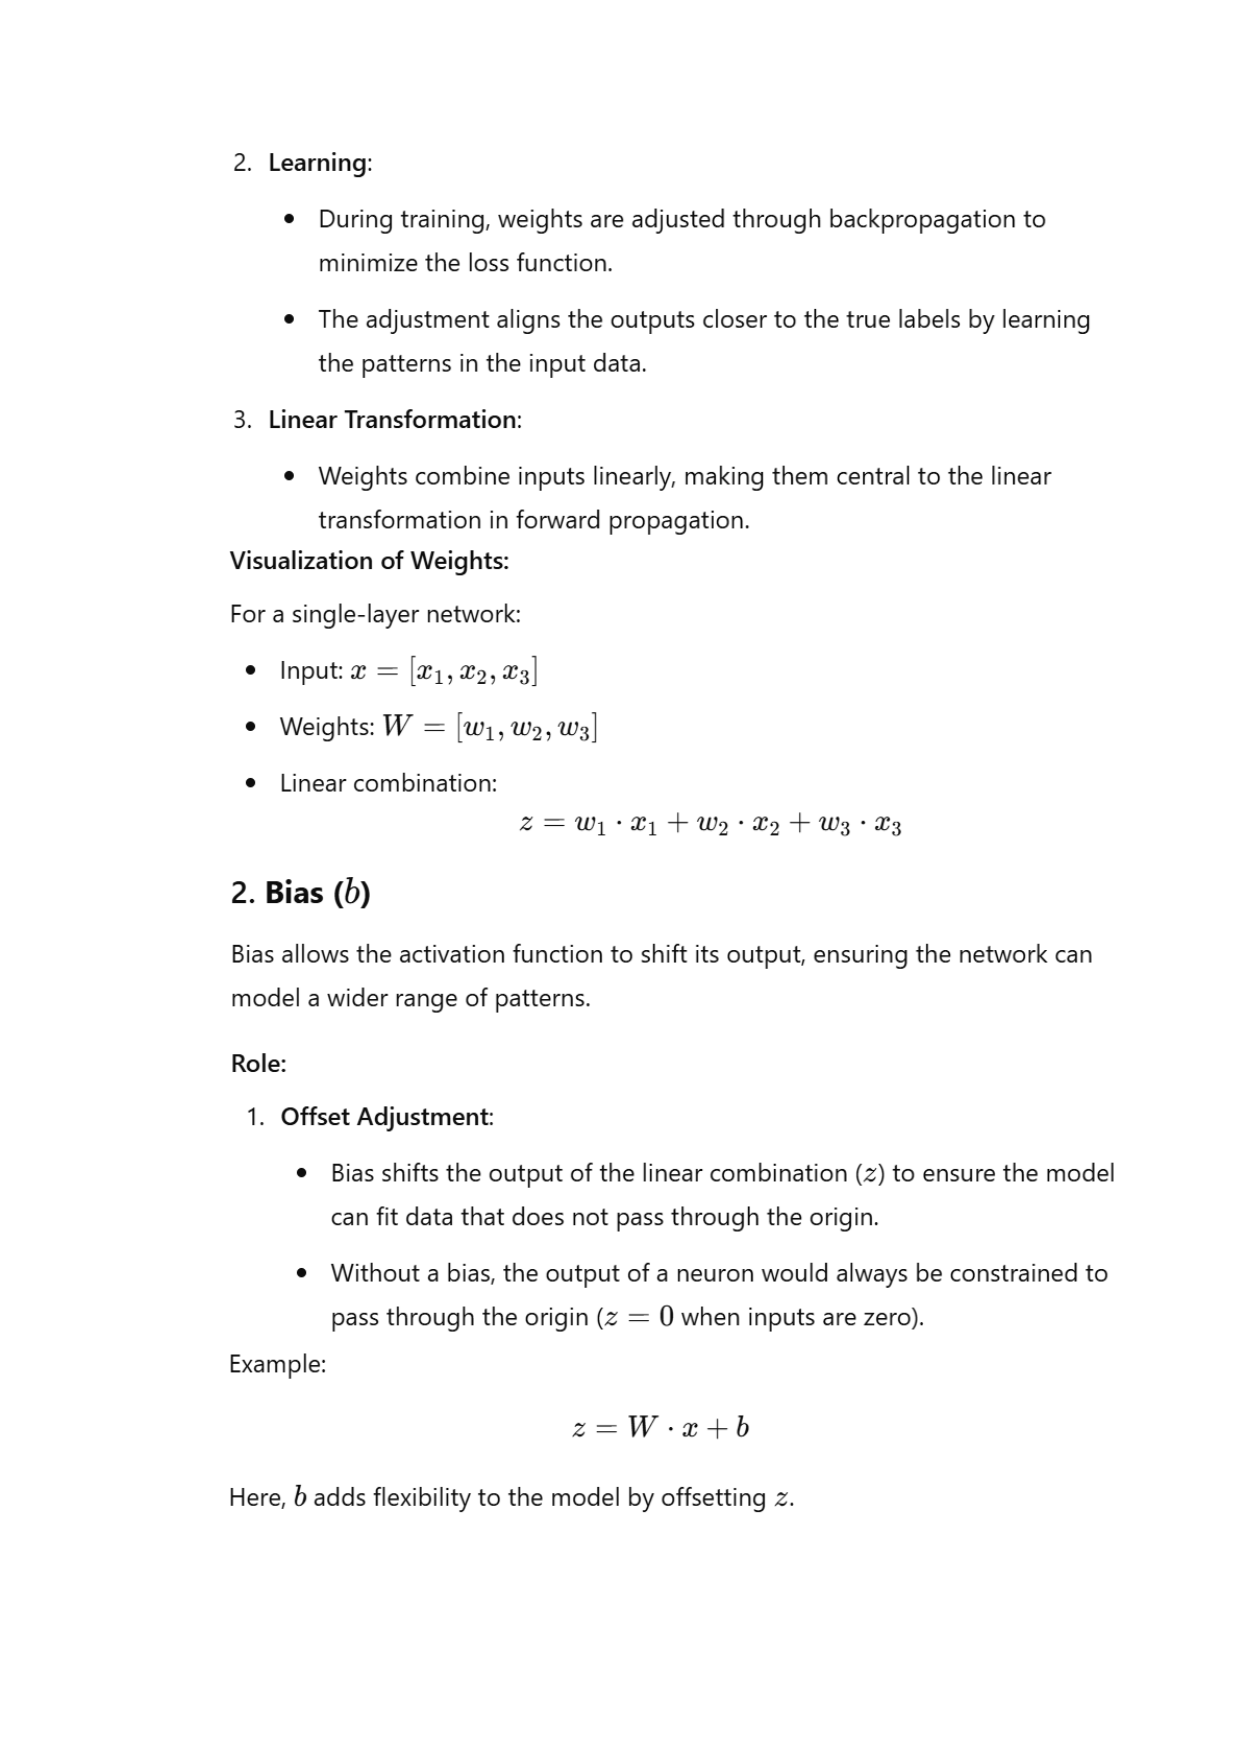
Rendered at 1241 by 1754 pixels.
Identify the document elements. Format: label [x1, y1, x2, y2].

picture [225, 1344, 844, 1530]
picture [225, 150, 1110, 542]
picture [225, 875, 1147, 1342]
picture [225, 543, 945, 873]
